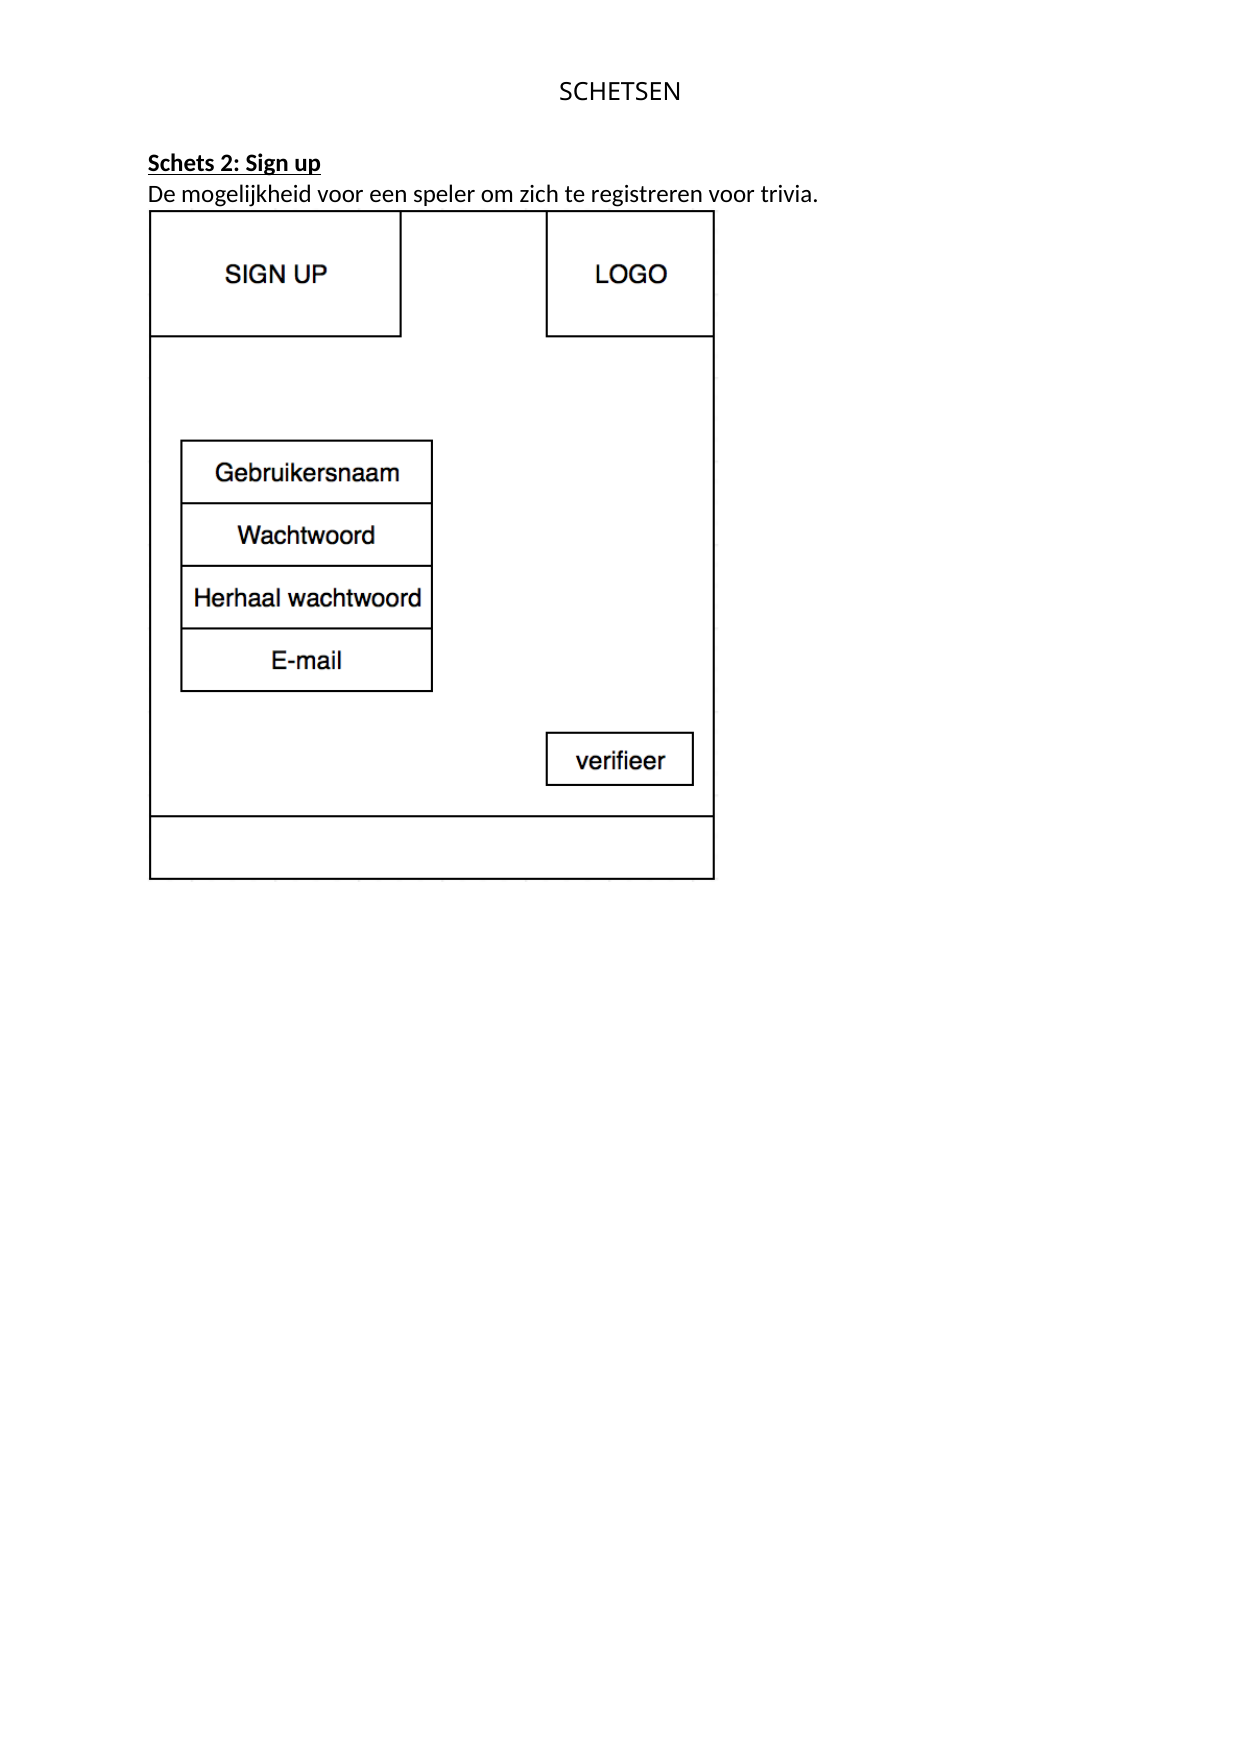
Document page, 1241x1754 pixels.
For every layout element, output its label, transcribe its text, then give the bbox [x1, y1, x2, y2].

text Schets 2: Sign up [148, 148, 1093, 178]
text De mogelijkheid voor een speler om zich te registreren voor trivia. [148, 178, 1093, 209]
picture [147, 208, 719, 882]
